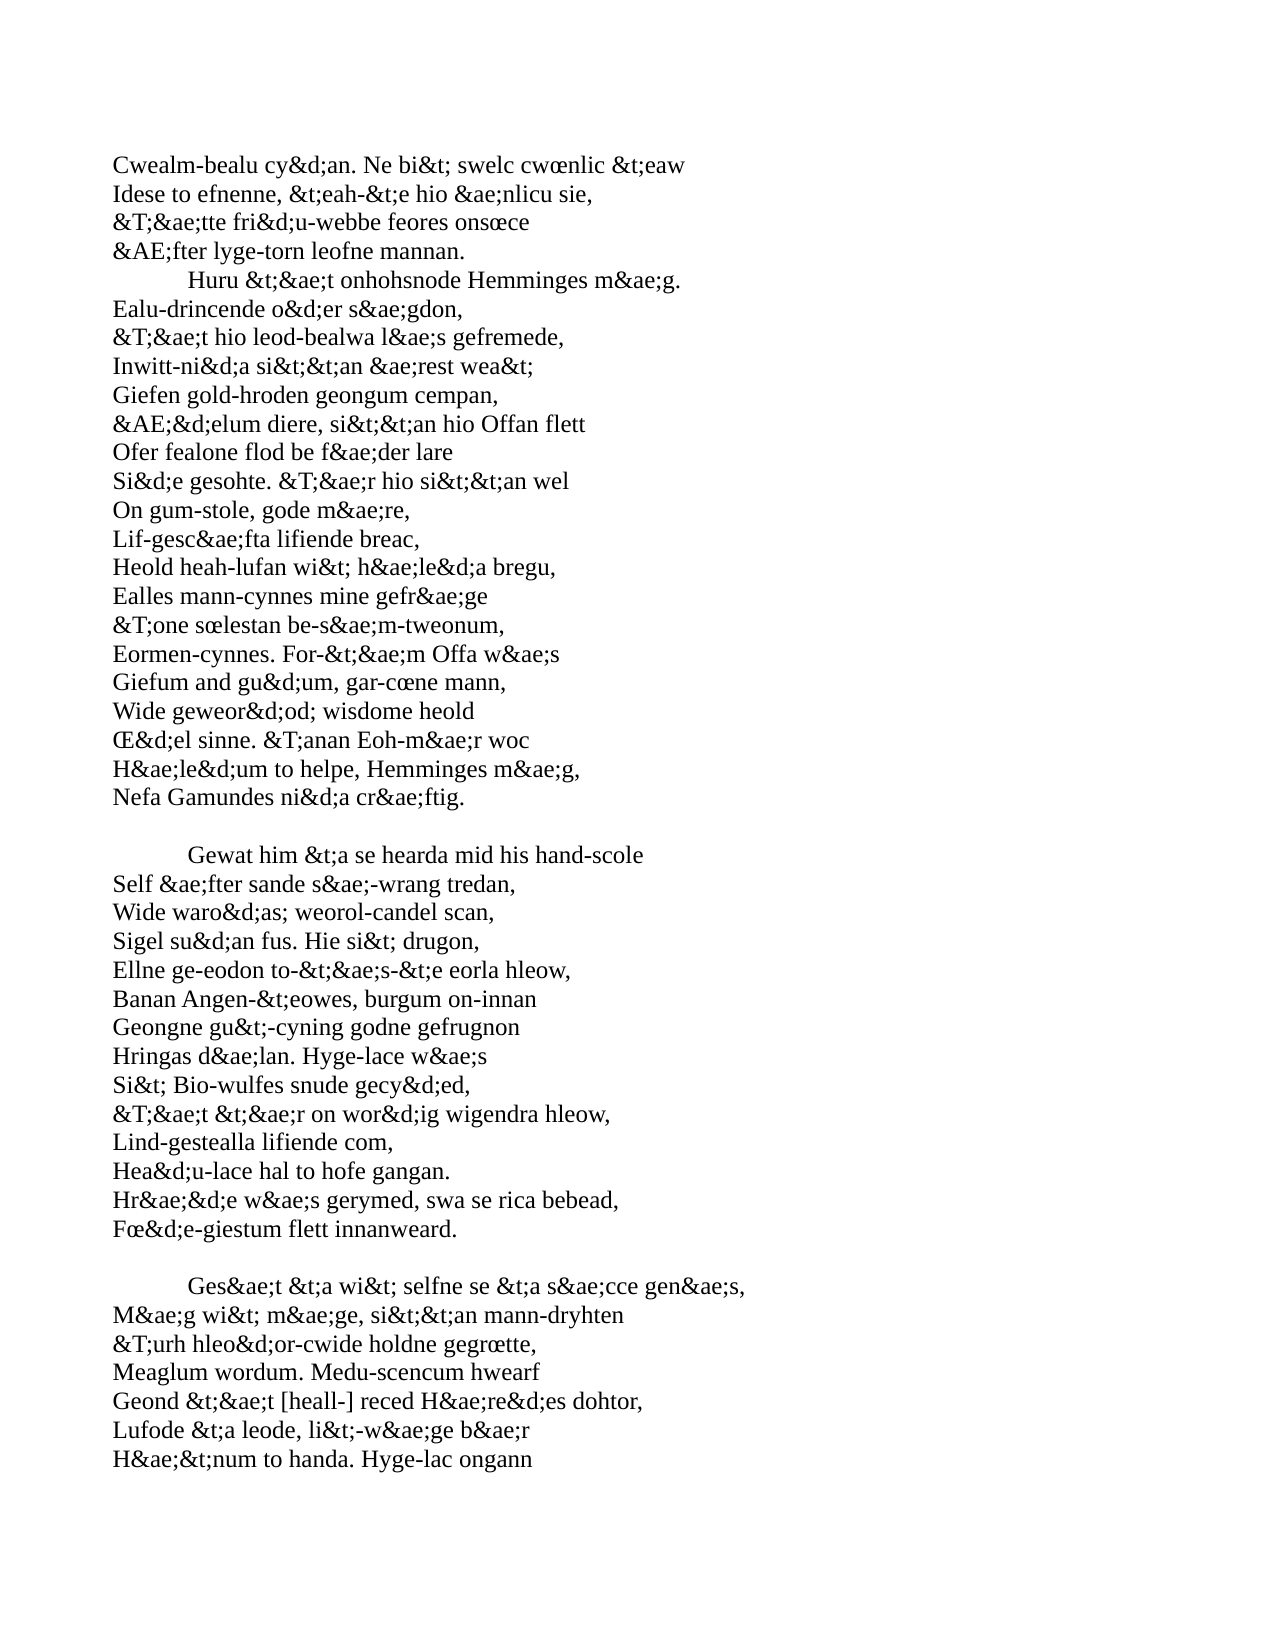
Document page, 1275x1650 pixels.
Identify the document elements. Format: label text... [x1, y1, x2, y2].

text H&ae;&t;num to handa. Hyge-lac ongann [112, 1444, 1125, 1472]
text Geongne gu&t;-cyning godne gefrugnon [112, 1012, 1125, 1041]
text Ofer fealone flod be f&ae;der lare [112, 437, 1125, 466]
text &T;urh hleo&d;or-cwide holdne gegrœtte, [112, 1329, 1125, 1357]
text &T;&ae;tte fri&d;u-webbe feores onsœce [112, 207, 1125, 236]
text Gewat him &t;a se hearda mid his hand-scole [112, 840, 1125, 869]
text Giefum and gu&d;um, gar-cœne mann, [112, 667, 1125, 696]
text Ellne ge-eodon to-&t;&ae;s-&t;e eorla hleow, [112, 955, 1125, 984]
text Ealles mann-cynnes mine gefr&ae;ge [112, 581, 1125, 610]
text Si&d;e gesohte. &T;&ae;r hio si&t;&t;an wel [112, 466, 1125, 495]
text Sigel su&d;an fus. Hie si&t; drugon, [112, 926, 1125, 955]
text &T;&ae;t &t;&ae;r on wor&d;ig wigendra hleow, [112, 1099, 1125, 1127]
text Wide geweor&d;od; wisdome heold [112, 696, 1125, 725]
text Wide waro&d;as; weorol-candel scan, [112, 897, 1125, 926]
text &T;one sœlestan be-s&ae;m-tweonum, [112, 610, 1125, 639]
text Self &ae;fter sande s&ae;-wrang tredan, [112, 869, 1125, 897]
text H&ae;le&d;um to helpe, Hemminges m&ae;g, [112, 754, 1125, 782]
text Hringas d&ae;lan. Hyge-lace w&ae;s [112, 1041, 1125, 1070]
text On gum-stole, gode m&ae;re, [112, 495, 1125, 524]
text &AE;fter lyge-torn leofne mannan. [112, 236, 1125, 265]
text Ealu-drincende o&d;er s&ae;gdon, [112, 294, 1125, 322]
text Inwitt-ni&d;a si&t;&t;an &ae;rest wea&t; [112, 351, 1125, 380]
text Œ&d;el sinne. &T;anan Eoh-m&ae;r woc [112, 725, 1125, 754]
text Fœ&d;e-giestum flett innanweard. [112, 1214, 1125, 1242]
text Banan Angen-&t;eowes, burgum on-innan [112, 984, 1125, 1012]
text M&ae;g wi&t; m&ae;ge, si&t;&t;an mann-dryhten [112, 1300, 1125, 1329]
text Si&t; Bio-wulfes snude gecy&d;ed, [112, 1070, 1125, 1099]
text Ges&ae;t &t;a wi&t; selfne se &t;a s&ae;cce gen&ae;s, [112, 1271, 1125, 1300]
text Hea&d;u-lace hal to hofe gangan. [112, 1156, 1125, 1185]
text Lind-gestealla lifiende com, [112, 1127, 1125, 1156]
text Lif-gesc&ae;fta lifiende breac, [112, 524, 1125, 552]
text Nefa Gamundes ni&d;a cr&ae;ftig. [112, 782, 1125, 811]
text Geond &t;&ae;t [heall-] reced H&ae;re&d;es dohtor, [112, 1386, 1125, 1415]
text Cwealm-bealu cy&d;an. Ne bi&t; swelc cwœnlic &t;eaw [112, 150, 1125, 179]
text Eormen-cynnes. For-&t;&ae;m Offa w&ae;s [112, 639, 1125, 667]
text Heold heah-lufan wi&t; h&ae;le&d;a bregu, [112, 552, 1125, 581]
text Lufode &t;a leode, li&t;-w&ae;ge b&ae;r [112, 1415, 1125, 1444]
text Huru &t;&ae;t onhohsnode Hemminges m&ae;g. [112, 265, 1125, 294]
text Hr&ae;&d;e w&ae;s gerymed, swa se rica bebead, [112, 1185, 1125, 1214]
text &T;&ae;t hio leod-bealwa l&ae;s gefremede, [112, 322, 1125, 351]
text &AE;&d;elum diere, si&t;&t;an hio Offan flett [112, 409, 1125, 437]
text Idese to efnenne, &t;eah-&t;e hio &ae;nlicu sie, [112, 179, 1125, 207]
text Giefen gold-hroden geongum cempan, [112, 380, 1125, 409]
text Meaglum wordum. Medu-scencum hwearf [112, 1357, 1125, 1386]
